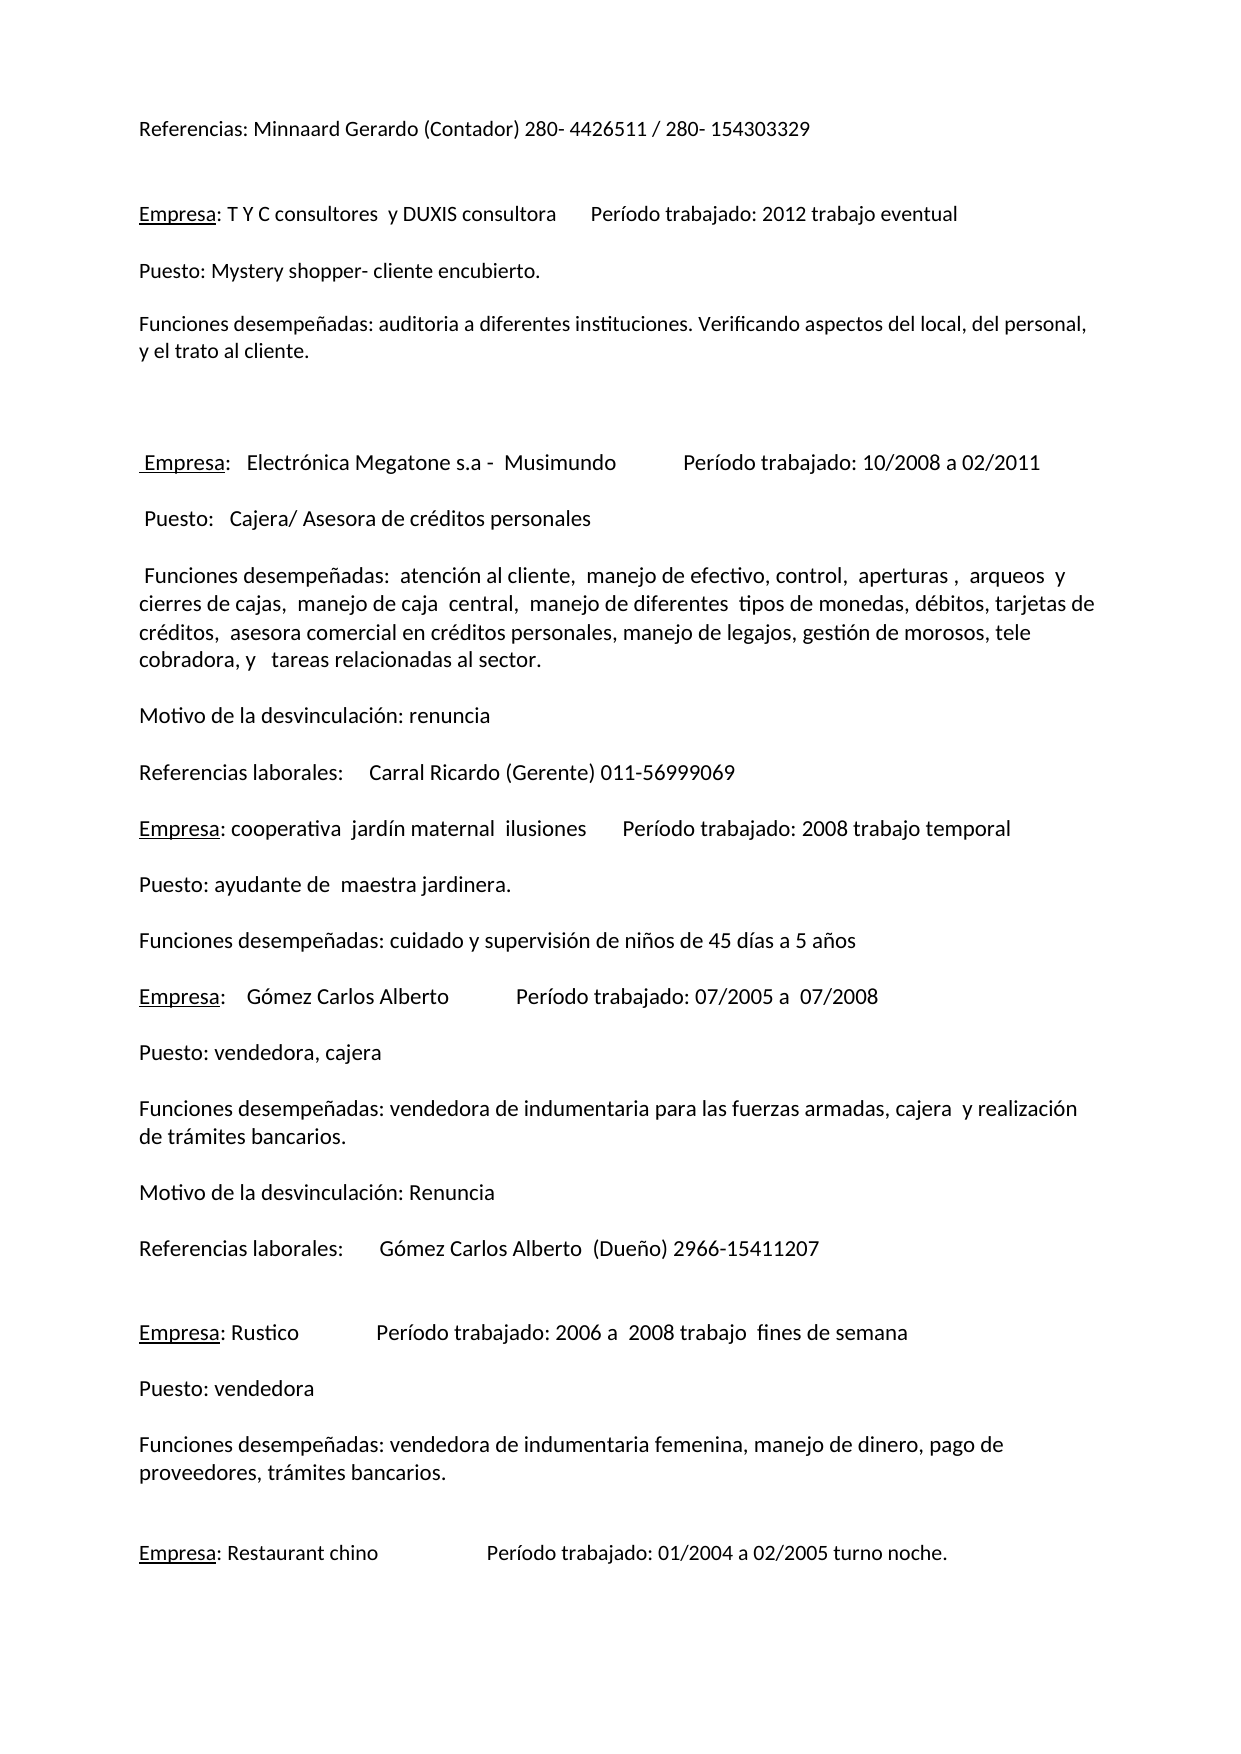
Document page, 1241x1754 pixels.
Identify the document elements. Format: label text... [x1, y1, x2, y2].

text Referencias laborales: Carral Ricardo (Gerente) 011-56999069 [139, 758, 1101, 786]
text Empresa: Restaurant chino Período trabajado: 01/2004 a 02/2005 turno noche. [139, 1539, 1101, 1566]
text Funciones desempeñadas: vendedora de indumentaria femenina, manejo de dinero, pago de proveedores, trámites bancarios. [139, 1430, 1101, 1486]
text Empresa: cooperativa jardín maternal ilusiones Período trabajado: 2008 trabajo temporal [139, 814, 1101, 842]
text Puesto: ayudante de maestra jardinera. [139, 870, 1101, 898]
text Puesto: Mystery shopper- cliente encubierto. [139, 257, 1101, 284]
text Funciones desempeñadas: vendedora de indumentaria para las fuerzas armadas, cajera y realización de trámites bancarios. [139, 1094, 1101, 1150]
text Empresa: Gómez Carlos Alberto Período trabajado: 07/2005 a 07/2008 [139, 982, 1101, 1010]
text Funciones desempeñadas: atención al cliente, manejo de efectivo, control, aperturas , arqueos y cierres de cajas, manejo de caja central, manejo de diferentes tipos de monedas, débitos, tarjetas de créditos, asesora comercial en créditos personales, manejo de legajos, gestión de morosos, tele cobradora, y tareas relacionadas al sector. [139, 562, 1101, 674]
text Motivo de la desvinculación: Renuncia [139, 1178, 1101, 1206]
text Motivo de la desvinculación: renuncia [139, 702, 1101, 730]
text Puesto: vendedora [139, 1374, 1101, 1402]
text Empresa: Rustico Período trabajado: 2006 a 2008 trabajo fines de semana [139, 1318, 1101, 1346]
text Funciones desempeñadas: cuidado y supervisión de niños de 45 días a 5 años [139, 926, 1101, 954]
text Funciones desempeñadas: auditoria a diferentes instituciones. Verificando aspectos del local, del personal, y el trato al cliente. [139, 310, 1101, 364]
text Puesto: Cajera/ Asesora de créditos personales [139, 504, 1101, 532]
text Referencias laborales: Gómez Carlos Alberto (Dueño) 2966-15411207 [139, 1234, 1101, 1262]
text Referencias: Minnaard Gerardo (Contador) 280- 4426511 / 280- 154303329 [139, 115, 1101, 142]
text Puesto: vendedora, cajera [139, 1038, 1101, 1066]
text Empresa: T Y C consultores y DUXIS consultora Período trabajado: 2012 trabajo eventual [139, 201, 1101, 227]
text Empresa: Electrónica Megatone s.a - Musimundo Período trabajado: 10/2008 a 02/2011 [139, 448, 1101, 476]
